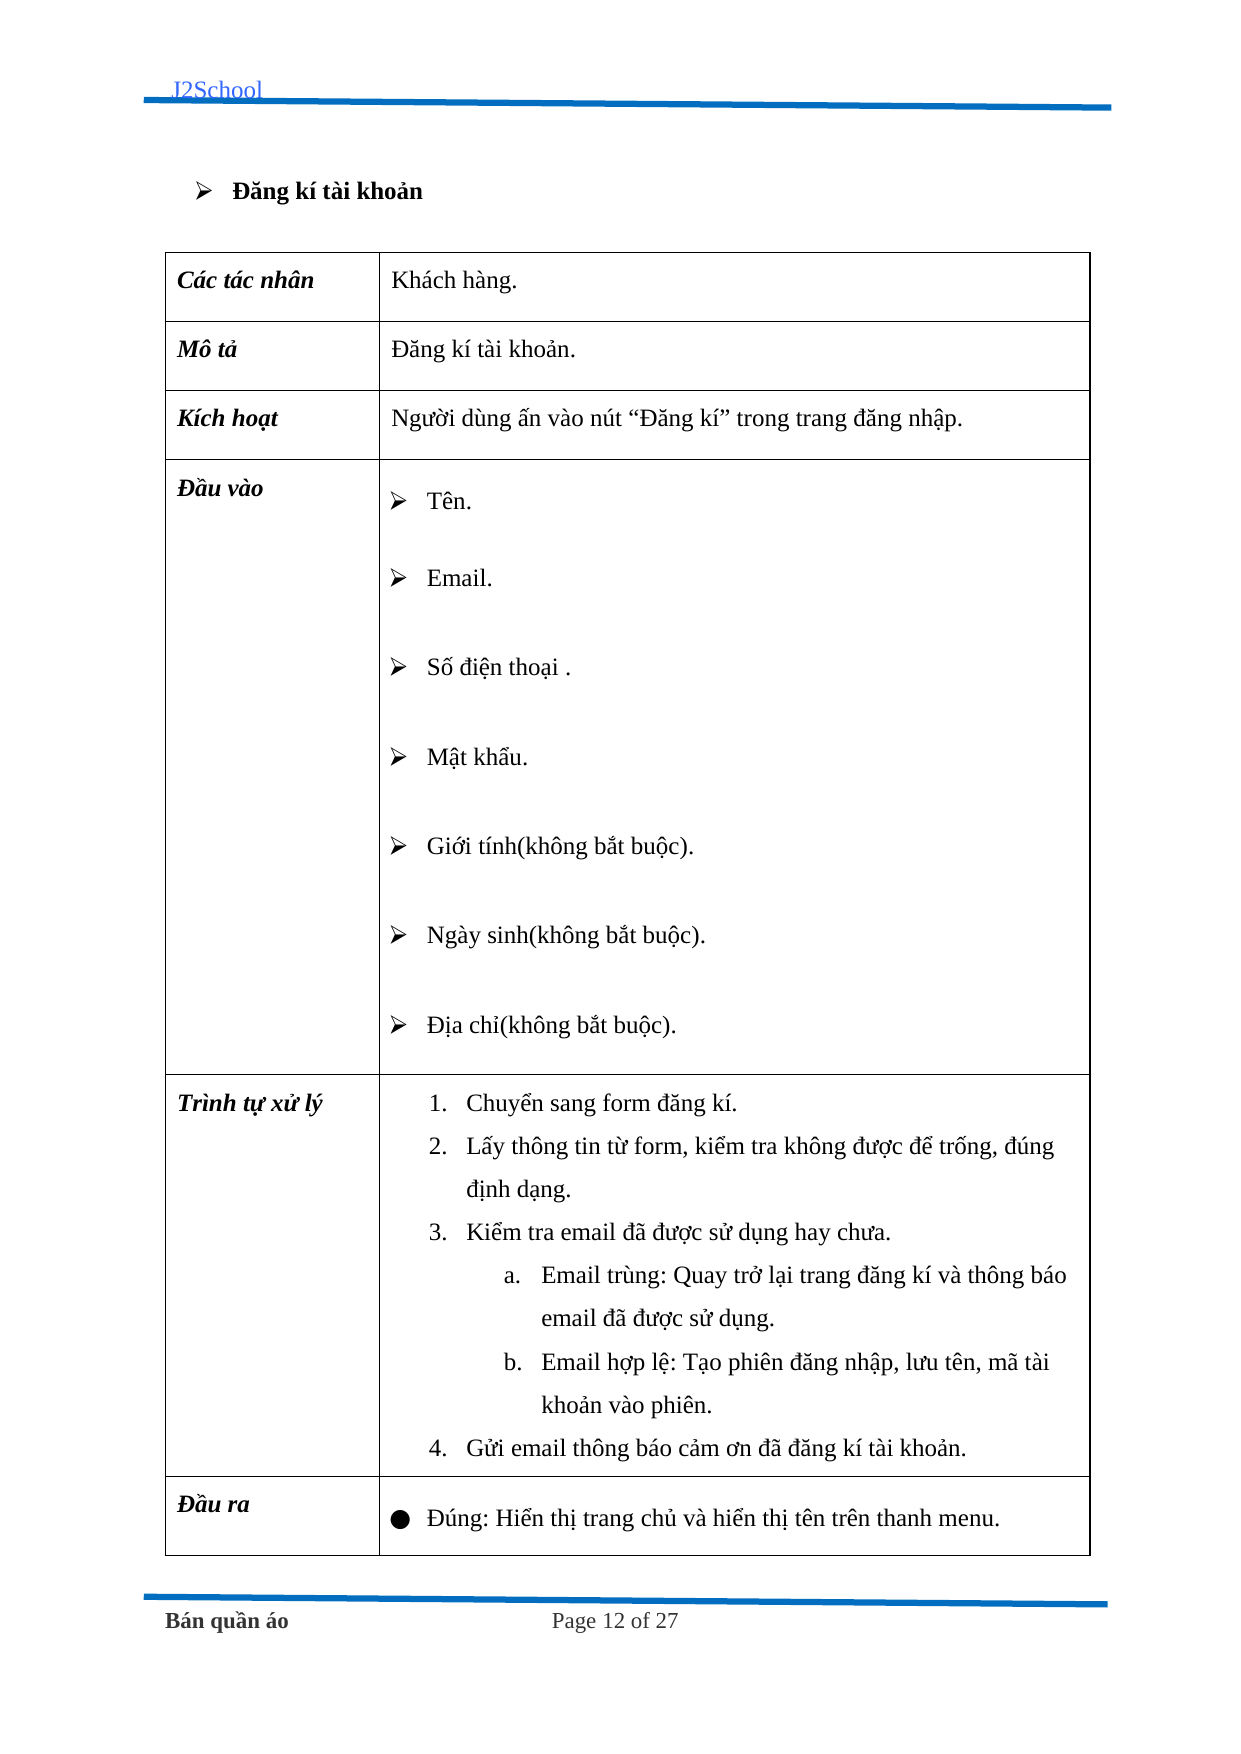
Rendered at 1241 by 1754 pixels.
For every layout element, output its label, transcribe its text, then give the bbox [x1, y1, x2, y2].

table_cell Chuyển sang form đăng kí. Lấy thông tin từ form, kiểm tra không được để trống, đúng định dạng. Kiểm tra email đã được sử dụng hay chưa. Email trùng: Quay trở lại trang đăng kí và thông báo email đã được sử dụng. Email hợp lệ: Tạo phiên đăng nhập, lưu tên, mã tài khoản vào phiên. Gửi email thông báo cảm ơn đã đăng kí tài khoản. [380, 1075, 1089, 1476]
table_cell Mô tả [166, 322, 379, 390]
table_header Các tác nhân [166, 253, 379, 321]
table_cell Đầu vào [166, 460, 379, 1074]
table_cell Người dùng ấn vào nút “Đăng kí” trong trang đăng nhập. [380, 391, 1089, 459]
table_cell Kích hoạt [166, 391, 379, 459]
table_cell Tên. Email. Số điện thoại . Mật khẩu. Giới tính(không bắt buộc). Ngày sinh(không bắt buộc). Địa chỉ(không bắt buộc). [380, 460, 1089, 1074]
table_cell Đăng kí tài khoản. [380, 322, 1089, 390]
table_header Khách hàng. [380, 253, 1089, 321]
table_cell Trình tự xử lý [166, 1075, 379, 1476]
table_cell Đầu ra [166, 1477, 379, 1555]
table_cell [380, 1477, 1089, 1555]
list Đăng kí tài khoản [194, 162, 1090, 214]
